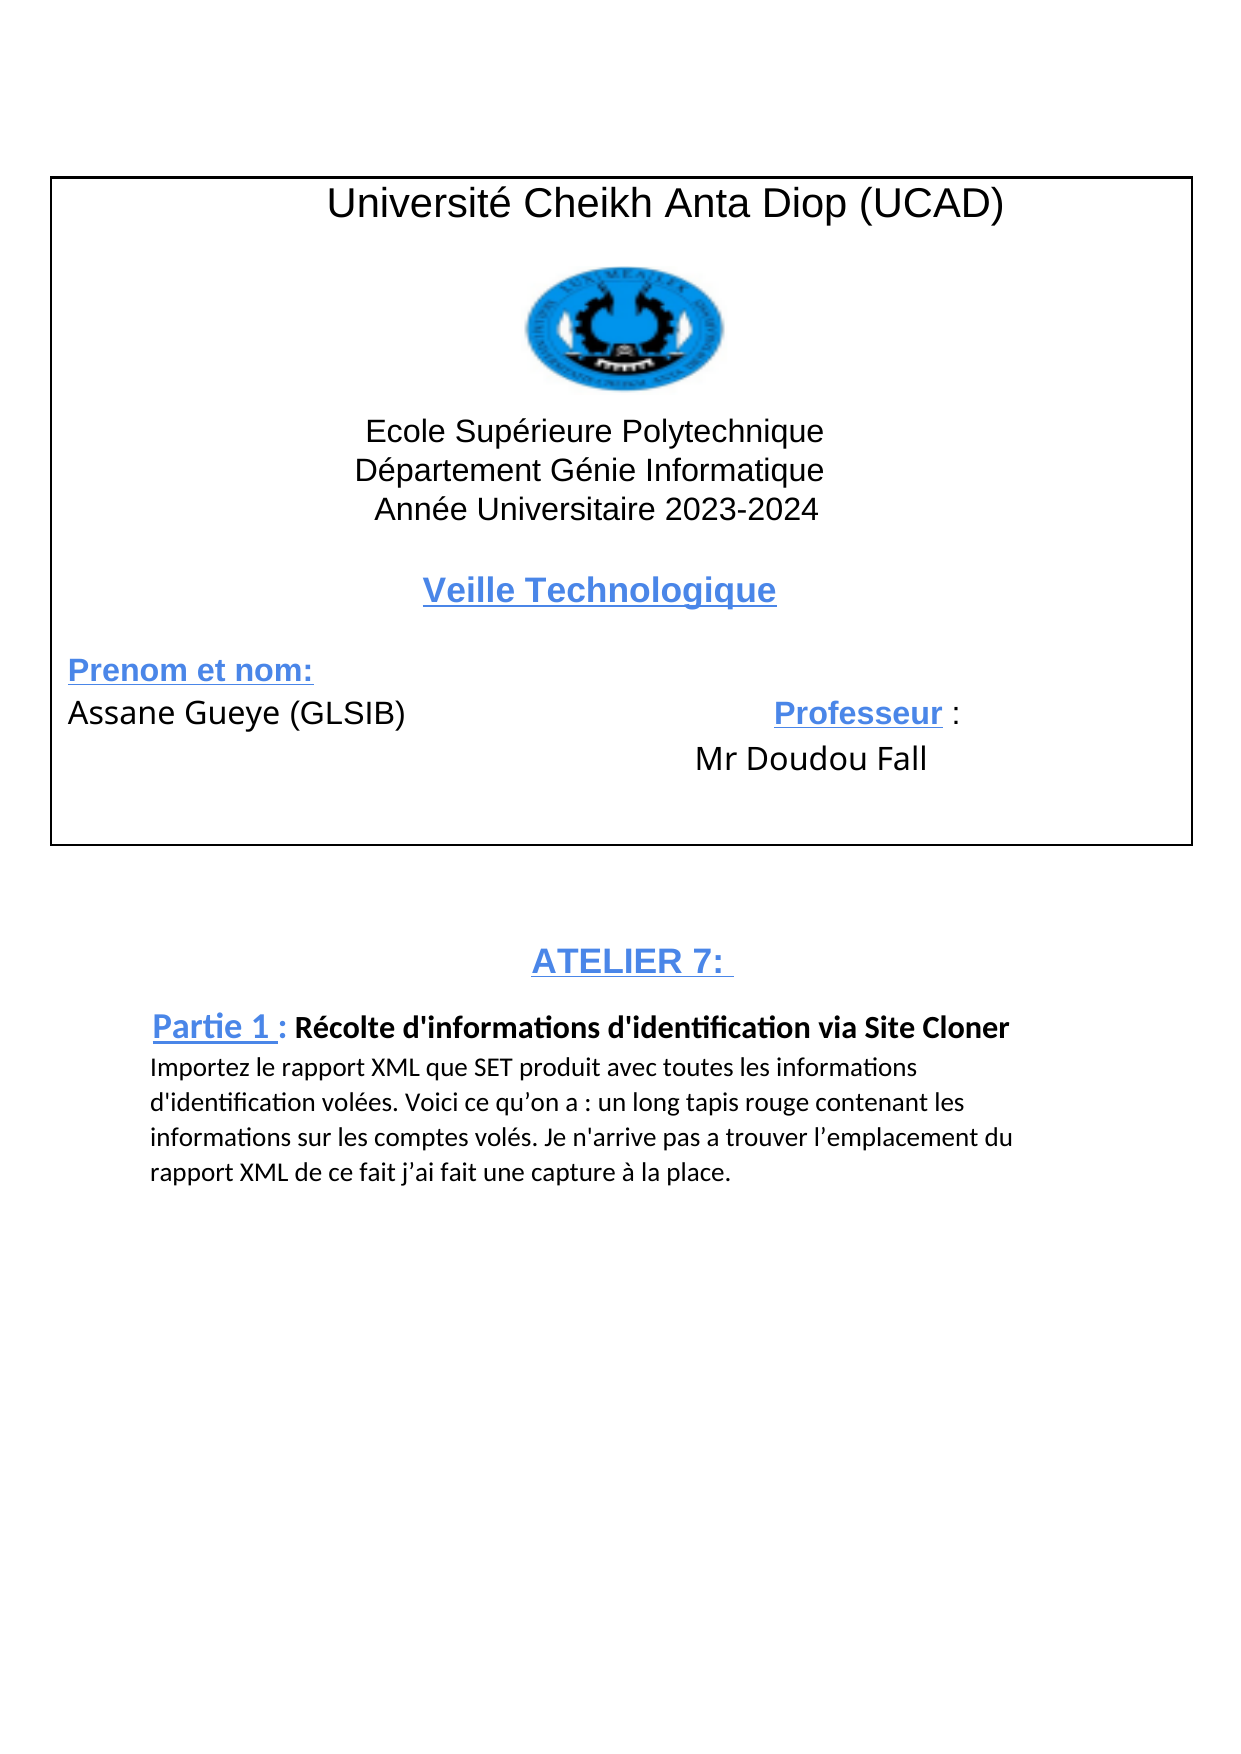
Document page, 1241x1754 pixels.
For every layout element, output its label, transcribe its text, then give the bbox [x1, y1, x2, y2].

picture [520, 266, 728, 395]
table_header Université Cheikh Anta Diop (UCAD) Ecole Supérieure Polytechnique Département Génie Informatique Année Universitaire 2023-2024 Veille Technologique Prenom et nom: Assane Gueye (GLSIB) Professeur : Mr Doudou Fall [52, 179, 1191, 843]
text ATELIER 7: [150, 940, 1090, 981]
text Partie 1 : Récolte d'informations d'identification via Site Cloner Importez le rapport XML que SET produit avec toutes les informations d'identification volées. Voici ce qu’on a : un long tapis rouge contenant les informations sur les comptes volés. Je n'arrive pas a trouver l’emplacement du rapport XML de ce fait j’ai fait une capture à la place. [150, 1003, 1085, 1188]
